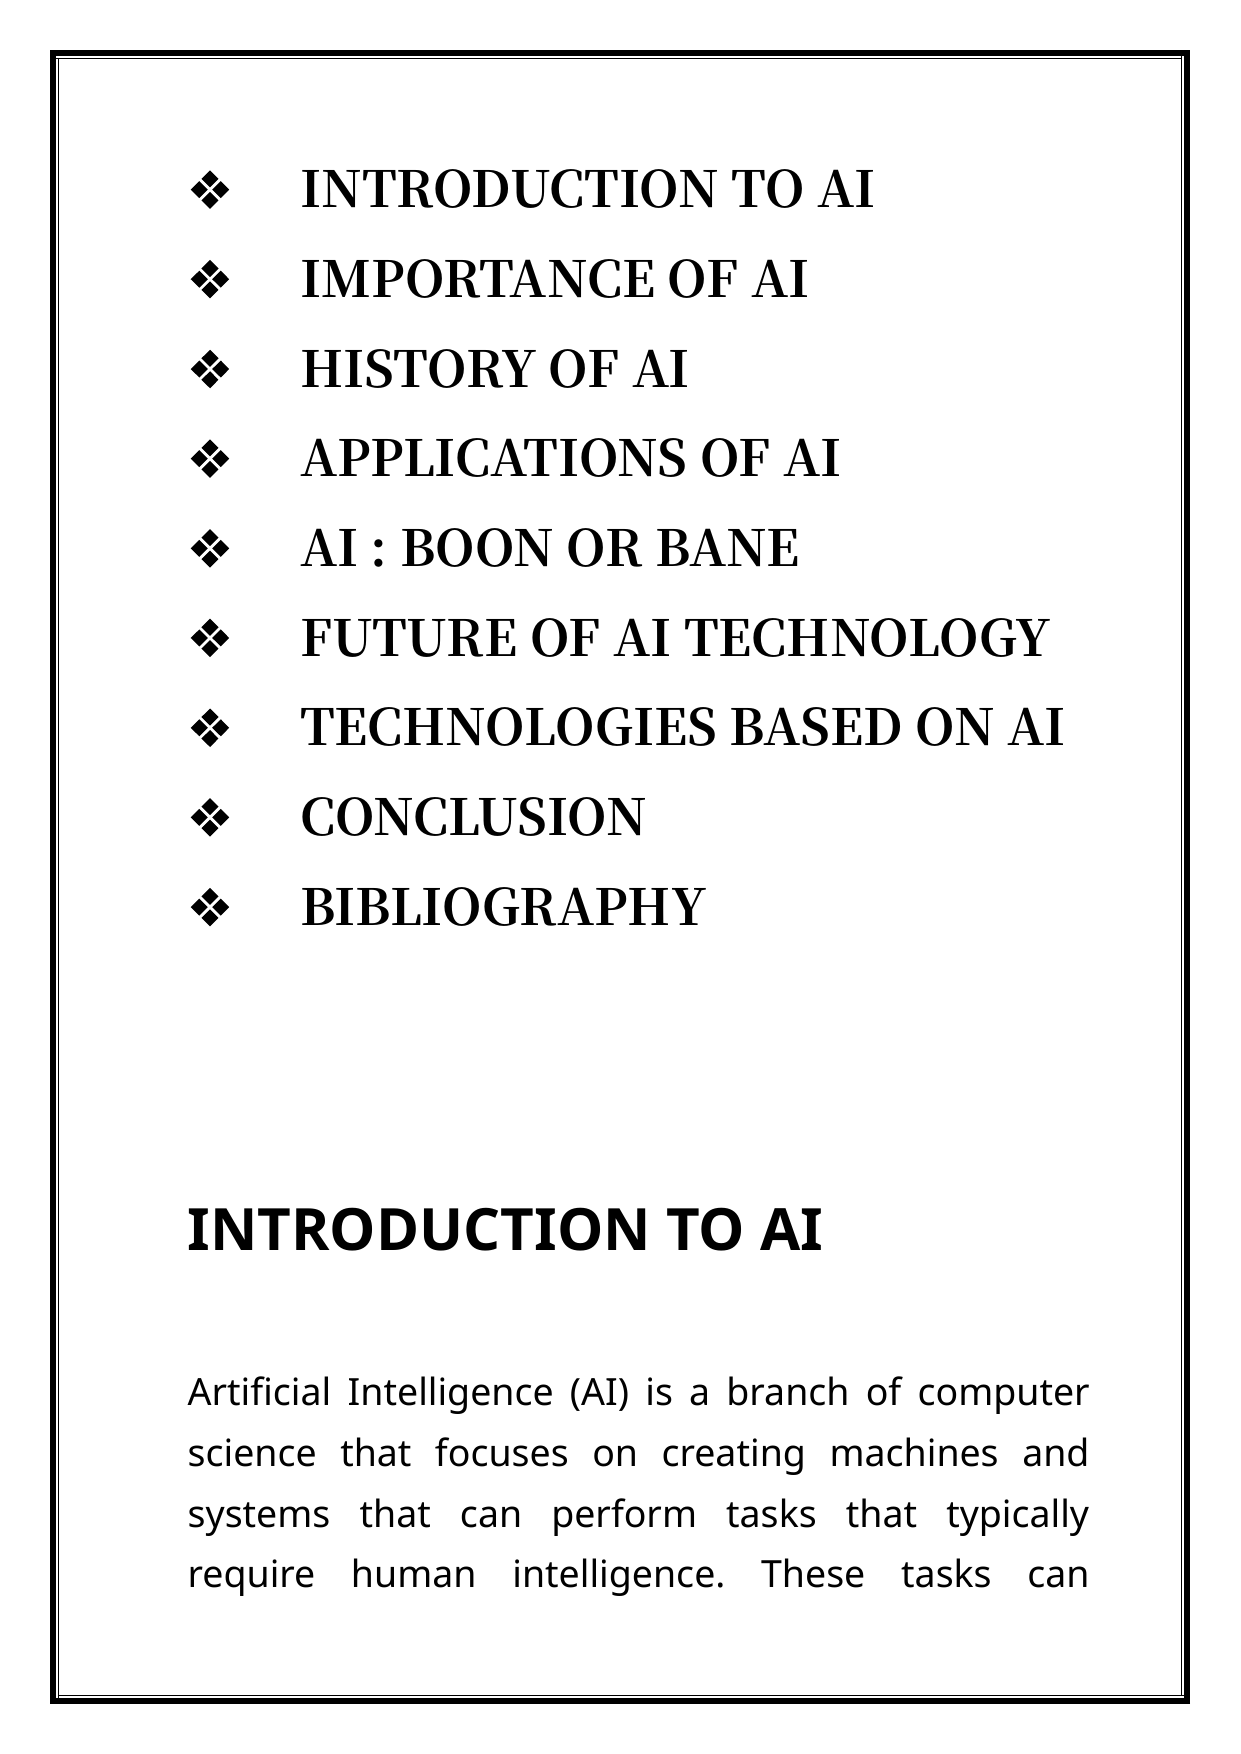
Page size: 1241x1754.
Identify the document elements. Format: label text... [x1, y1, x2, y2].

subtitle FUTURE OF AI TECHNOLOGY [187, 598, 1090, 670]
subtitle TECHNOLOGIES BASED ON AI [187, 688, 1090, 760]
subtitle BIBLIOGRAPHY [187, 867, 1090, 939]
subtitle INTRODUCTION TO AI [187, 150, 1090, 222]
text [187, 1366, 1090, 1599]
subtitle IMPORTANCE OF AI [187, 240, 1090, 312]
subtitle INTRODUCTION TO AI [187, 1188, 1071, 1268]
subtitle APPLICATIONS OF AI [187, 419, 1090, 491]
subtitle AI : BOON OR BANE [187, 509, 1090, 581]
subtitle CONCLUSION [187, 778, 1090, 850]
subtitle HISTORY OF AI [187, 329, 1090, 401]
